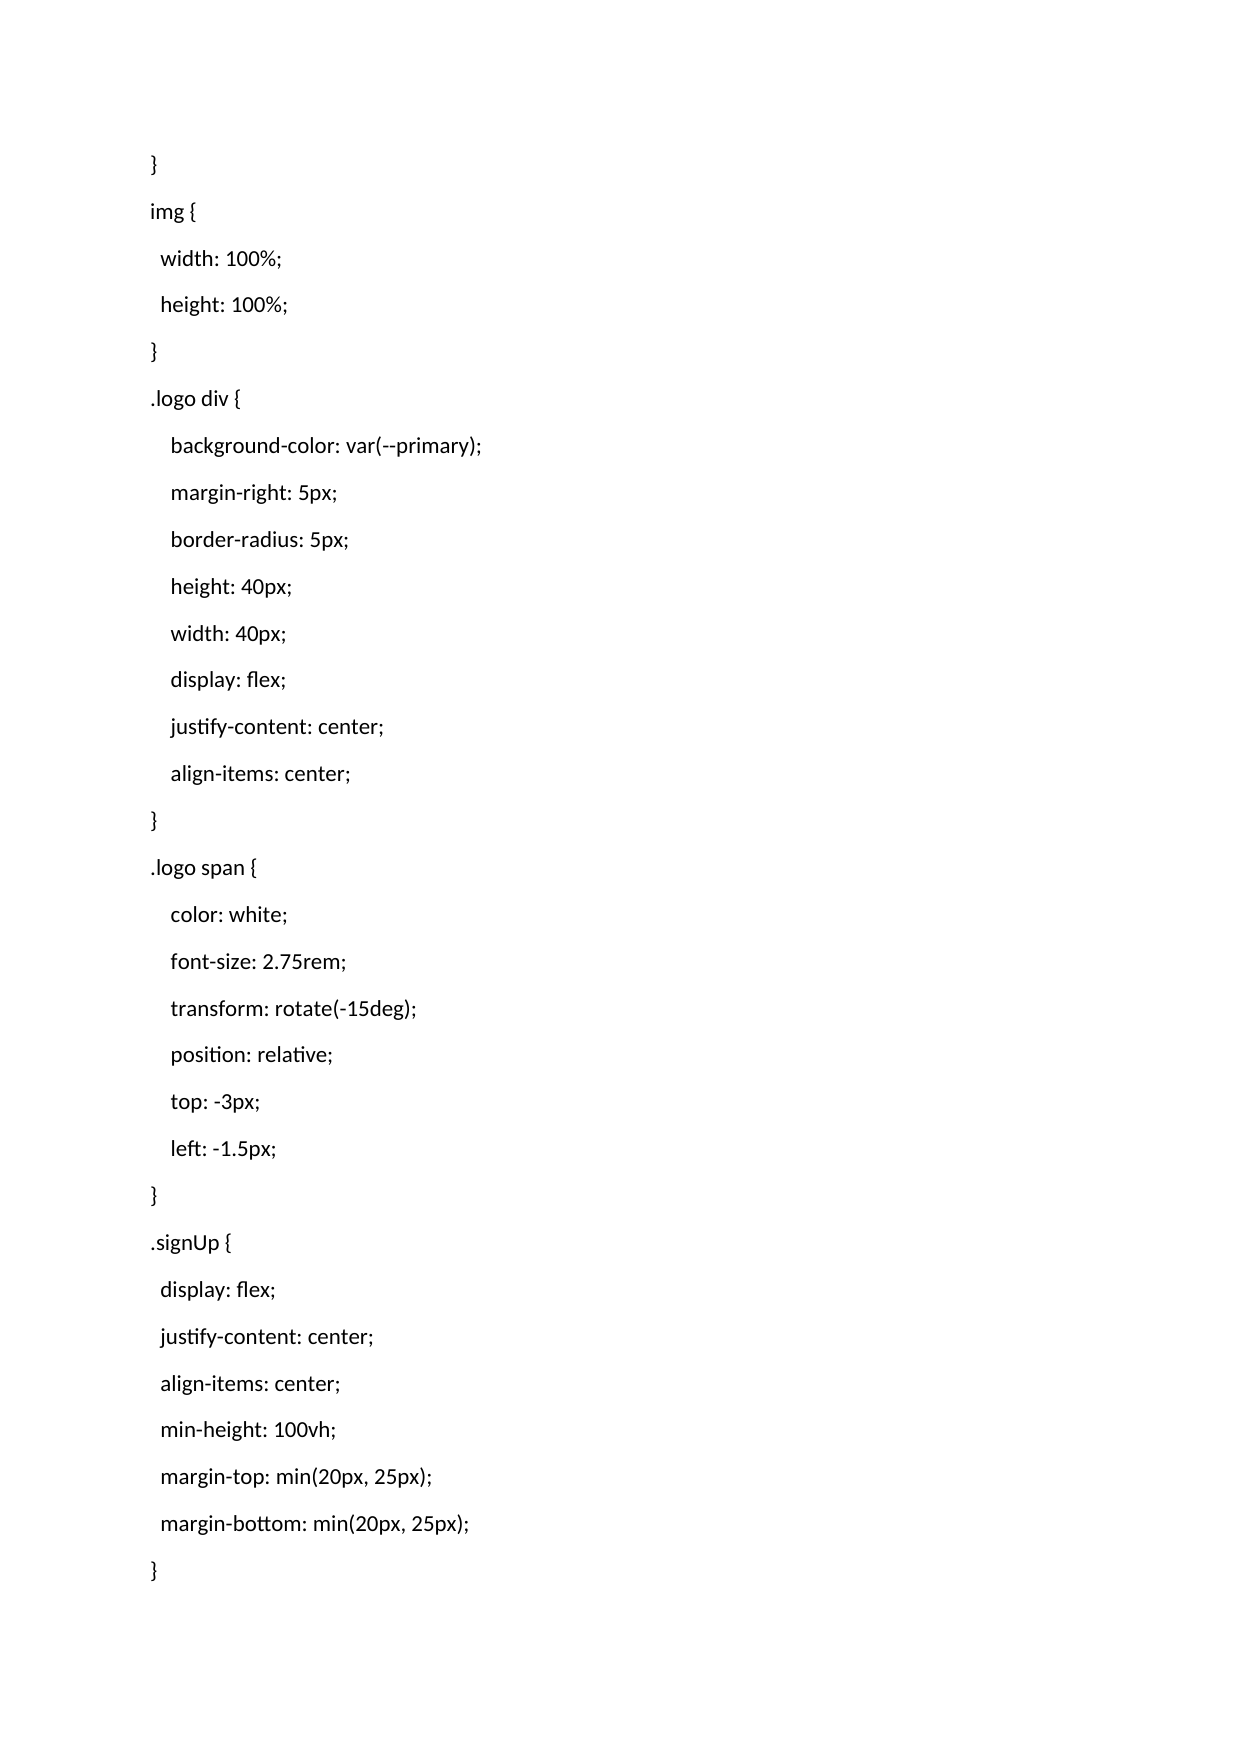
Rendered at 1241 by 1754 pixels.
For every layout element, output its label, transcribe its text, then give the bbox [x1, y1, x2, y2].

text background-color: var(--primary); [150, 431, 1090, 459]
text left: -1.5px; [150, 1134, 1090, 1162]
text } [150, 337, 1090, 366]
text margin-top: min(20px, 25px); [150, 1462, 1090, 1491]
text margin-bottom: min(20px, 25px); [150, 1509, 1090, 1537]
text min-height: 100vh; [150, 1416, 1090, 1444]
text display: flex; [150, 666, 1090, 694]
text position: relative; [150, 1041, 1090, 1069]
text margin-right: 5px; [150, 478, 1090, 506]
text } [150, 150, 1090, 178]
text align-items: center; [150, 1369, 1090, 1397]
text transform: rotate(-15deg); [150, 994, 1090, 1022]
text } [150, 1556, 1090, 1584]
text .logo div { [150, 384, 1090, 412]
text height: 40px; [150, 572, 1090, 600]
text } [150, 806, 1090, 834]
text color: white; [150, 900, 1090, 928]
text font-size: 2.75rem; [150, 947, 1090, 975]
text height: 100%; [150, 291, 1090, 319]
text justify-content: center; [150, 1322, 1090, 1350]
text img { [150, 197, 1090, 225]
text } [150, 1181, 1090, 1209]
text .logo span { [150, 853, 1090, 881]
text .signUp { [150, 1228, 1090, 1256]
text border-radius: 5px; [150, 525, 1090, 553]
text width: 100%; [150, 244, 1090, 272]
text align-items: center; [150, 759, 1090, 787]
text display: flex; [150, 1275, 1090, 1303]
text width: 40px; [150, 619, 1090, 647]
text justify-content: center; [150, 712, 1090, 741]
text top: -3px; [150, 1087, 1090, 1116]
